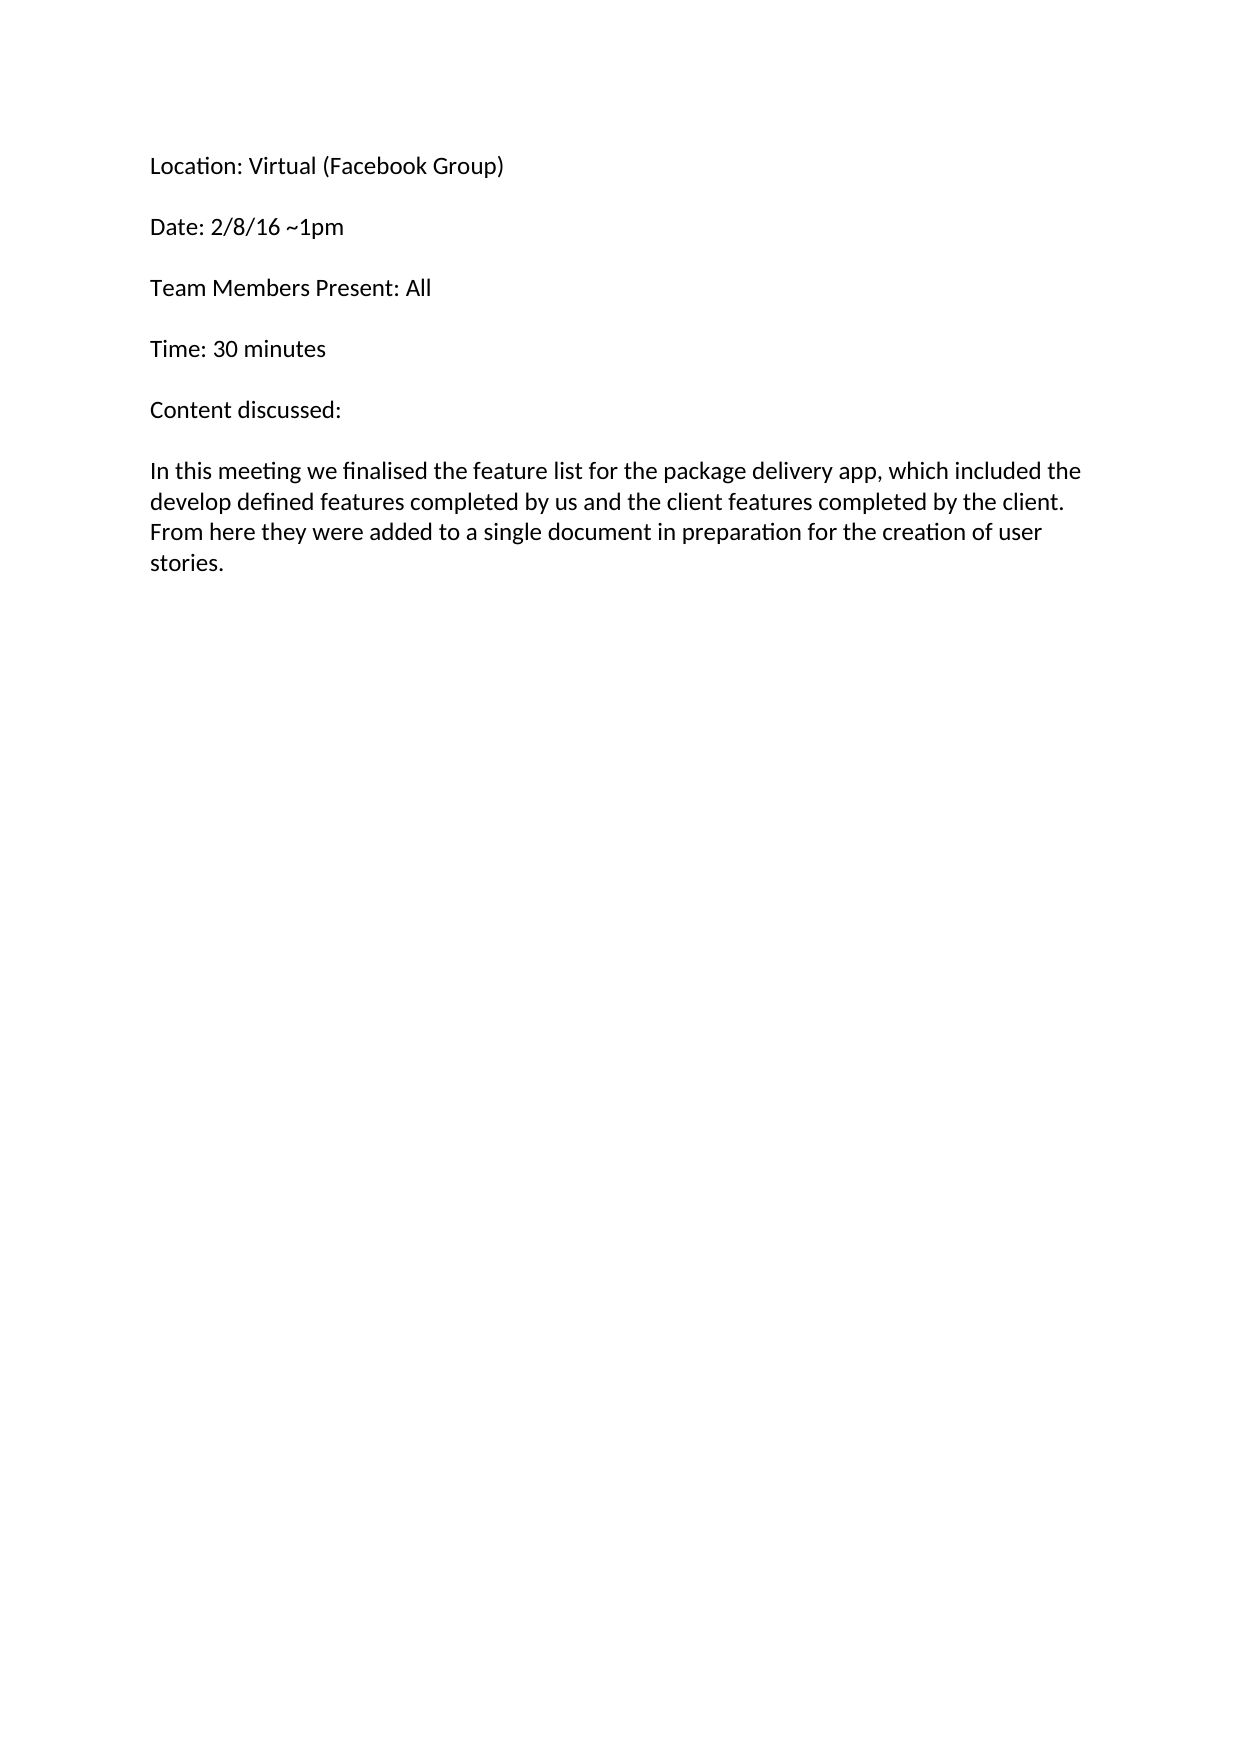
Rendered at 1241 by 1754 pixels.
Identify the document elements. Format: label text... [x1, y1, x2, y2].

text Date: 2/8/16 ~1pm [150, 211, 1090, 242]
text Location: Virtual (Facebook Group) [150, 150, 1090, 181]
text Content discussed: [150, 394, 1090, 425]
text Team Members Present: All [150, 272, 1090, 303]
text Time: 30 minutes [150, 333, 1090, 364]
text In this meeting we finalised the feature list for the package delivery app, which included the develop defined features completed by us and the client features completed by the client. From here they were added to a single document in preparation for the creation of user stories. [150, 455, 1090, 577]
